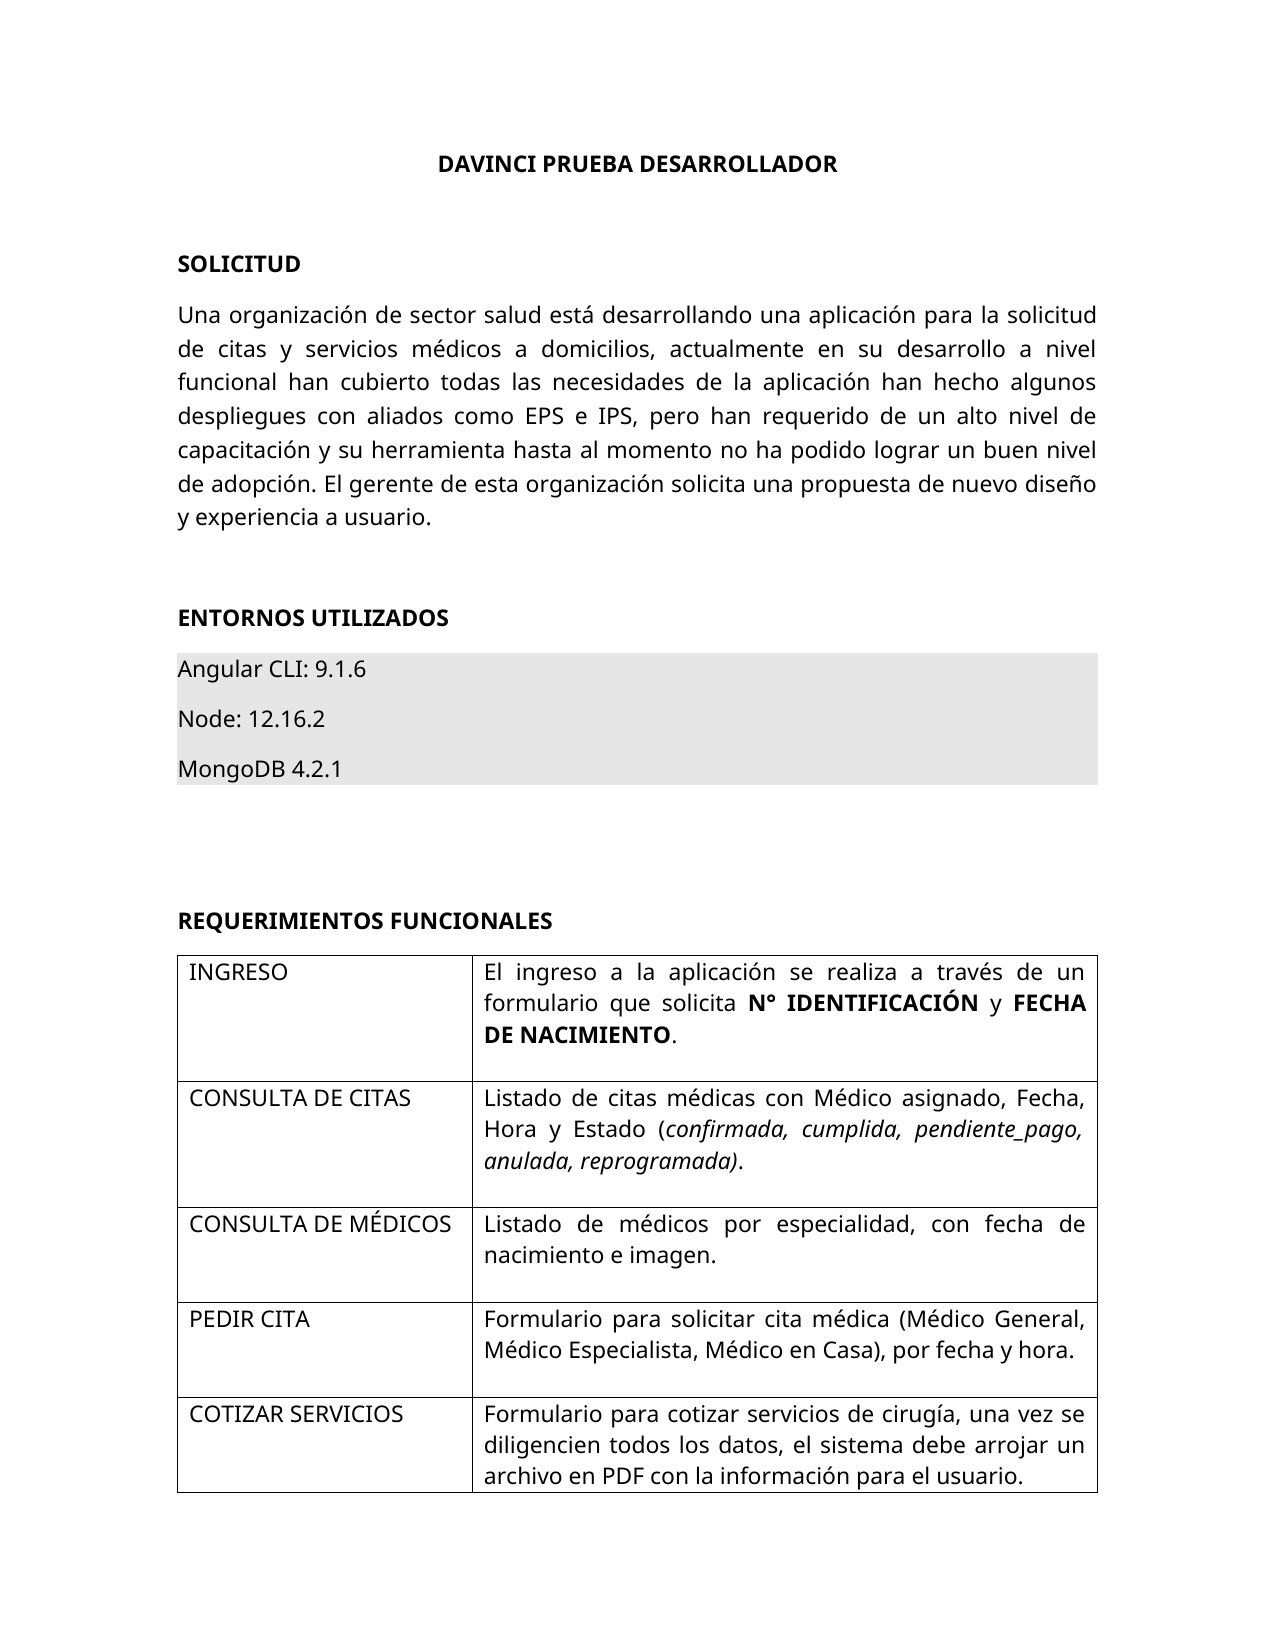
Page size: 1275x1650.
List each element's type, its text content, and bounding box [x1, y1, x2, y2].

table_header El ingreso a la aplicación se realiza a través de un formulario que solicita N° IDENTIFICACIÓN y FECHA DE NACIMIENTO. [473, 956, 1097, 1081]
text ENTORNOS UTILIZADOS [177, 602, 1098, 633]
table_header INGRESO [178, 956, 472, 1081]
text DAVINCI PRUEBA DESARROLLADOR [177, 148, 1098, 179]
table_cell Listado de citas médicas con Médico asignado, Fecha, Hora y Estado (confirmada, cumplida, pendiente_pago, anulada, reprogramada). [473, 1082, 1097, 1207]
text SOLICITUD [177, 248, 1098, 280]
text Una organización de sector salud está desarrollando una aplicación para la solicitud de citas y servicios médicos a domicilios, actualmente en su desarrollo a nivel funcional han cubierto todas las necesidades de la aplicación han hecho algunos despliegues con aliados como EPS e IPS, pero han requerido de un alto nivel de capacitación y su herramienta hasta al momento no ha podido lograr un buen nivel de adopción. El gerente de esta organización solicita una propuesta de nuevo diseño y experiencia a usuario. [177, 299, 1098, 533]
text Angular CLI: 9.1.6 [177, 653, 1098, 684]
table_cell CONSULTA DE MÉDICOS [178, 1208, 472, 1302]
table_cell CONSULTA DE CITAS [178, 1082, 472, 1207]
text REQUERIMIENTOS FUNCIONALES [177, 905, 1098, 936]
table_cell COTIZAR SERVICIOS [178, 1398, 472, 1492]
text Node: 12.16.2 [177, 703, 1098, 734]
text MongoDB 4.2.1 [177, 753, 1098, 785]
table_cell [473, 1398, 1097, 1492]
table_cell Formulario para solicitar cita médica (Médico General, Médico Especialista, Médico en Casa), por fecha y hora. [473, 1303, 1097, 1397]
table_cell PEDIR CITA [178, 1303, 472, 1397]
table_cell Listado de médicos por especialidad, con fecha de nacimiento e imagen. [473, 1208, 1097, 1302]
